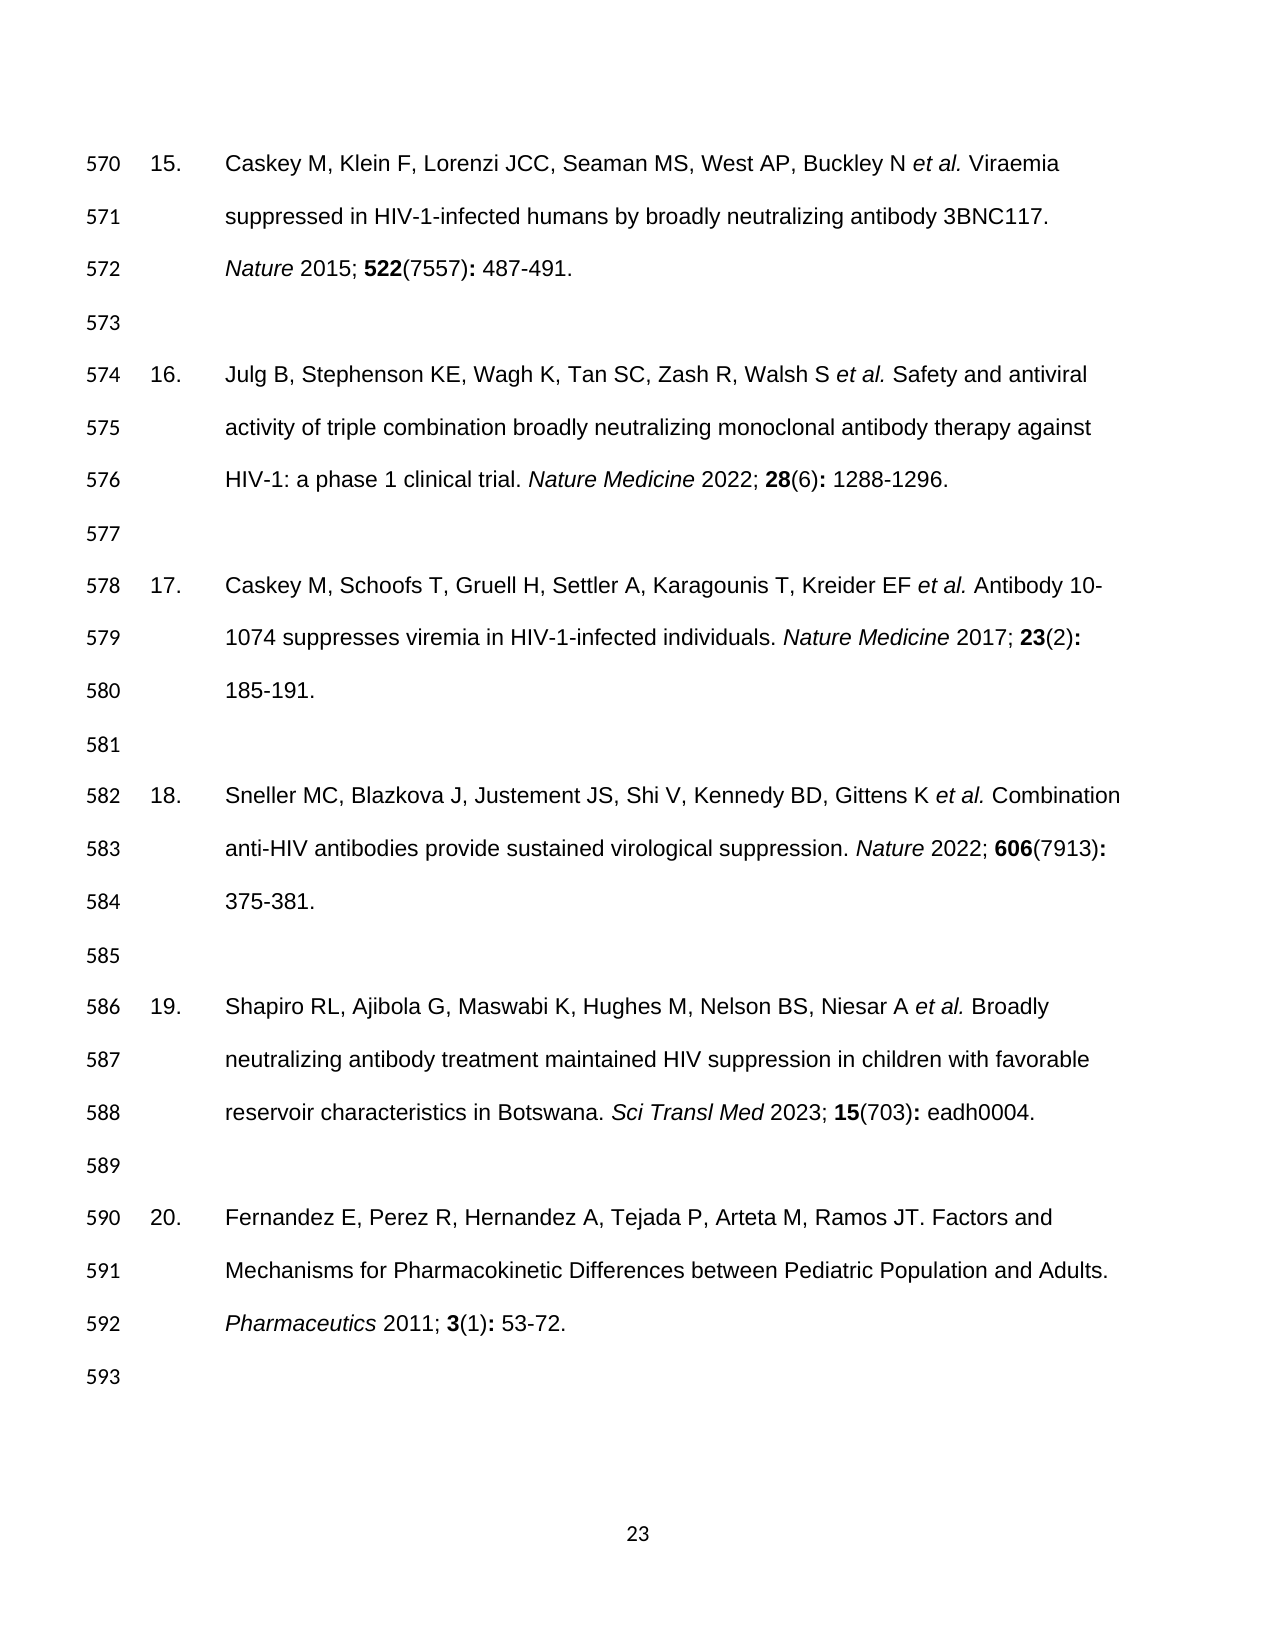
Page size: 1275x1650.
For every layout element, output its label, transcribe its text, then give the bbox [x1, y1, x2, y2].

text 18. Sneller MC, Blazkova J, Justement JS, Shi V, Kennedy BD, Gittens K et al. Combination anti-HIV antibodies provide sustained virological suppression. Nature 2022; 606(7913): 375-381. [150, 782, 1125, 914]
text 15. Caskey M, Klein F, Lorenzi JCC, Seaman MS, West AP, Buckley N et al. Viraemia suppressed in HIV-1-infected humans by broadly neutralizing antibody 3BNC117. Nature 2015; 522(7557): 487-491. [150, 150, 1125, 282]
text 16. Julg B, Stephenson KE, Wagh K, Tan SC, Zash R, Walsh S et al. Safety and antiviral activity of triple combination broadly neutralizing monoclonal antibody therapy against HIV-1: a phase 1 clinical trial. Nature Medicine 2022; 28(6): 1288-1296. [150, 361, 1125, 493]
text 17. Caskey M, Schoofs T, Gruell H, Settler A, Karagounis T, Kreider EF et al. Antibody 10-1074 suppresses viremia in HIV-1-infected individuals. Nature Medicine 2017; 23(2): 185-191. [150, 572, 1125, 703]
text 20. Fernandez E, Perez R, Hernandez A, Tejada P, Arteta M, Ramos JT. Factors and Mechanisms for Pharmacokinetic Differences between Pediatric Population and Adults. Pharmaceutics 2011; 3(1): 53-72. [150, 1204, 1125, 1336]
text 19. Shapiro RL, Ajibola G, Maswabi K, Hughes M, Nelson BS, Niesar A et al. Broadly neutralizing antibody treatment maintained HIV suppression in children with favorable reservoir characteristics in Botswana. Sci Transl Med 2023; 15(703): eadh0004. [150, 993, 1125, 1125]
